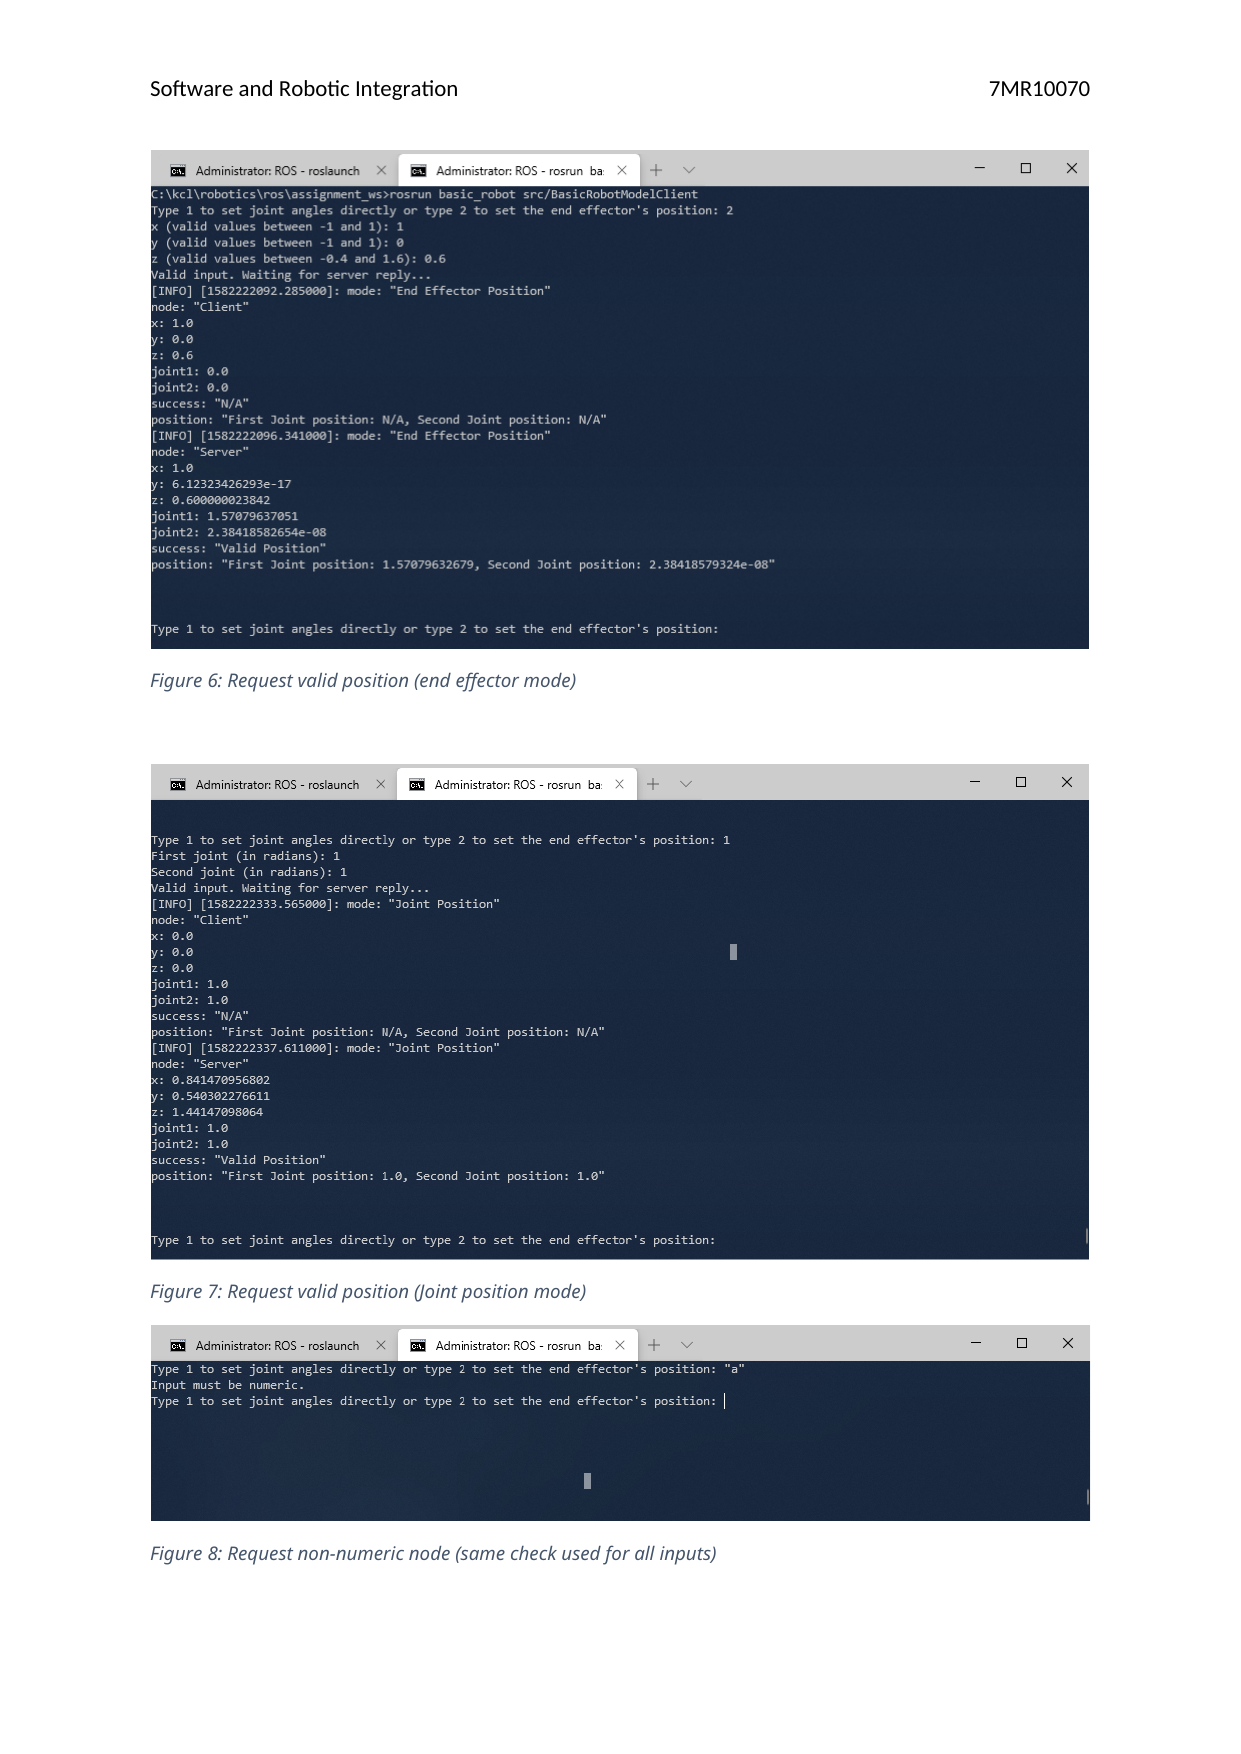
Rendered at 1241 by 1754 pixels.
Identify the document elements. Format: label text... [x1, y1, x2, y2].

picture [150, 150, 1089, 649]
picture [150, 1324, 1091, 1522]
text Figure 8: Request non-numeric node (same check used for all inputs) [150, 1541, 1090, 1566]
picture [150, 764, 1089, 1260]
text Figure 6: Request valid position (end effector mode) [150, 667, 1090, 693]
text Figure 7: Request valid position (Joint position mode) [150, 1278, 1090, 1304]
